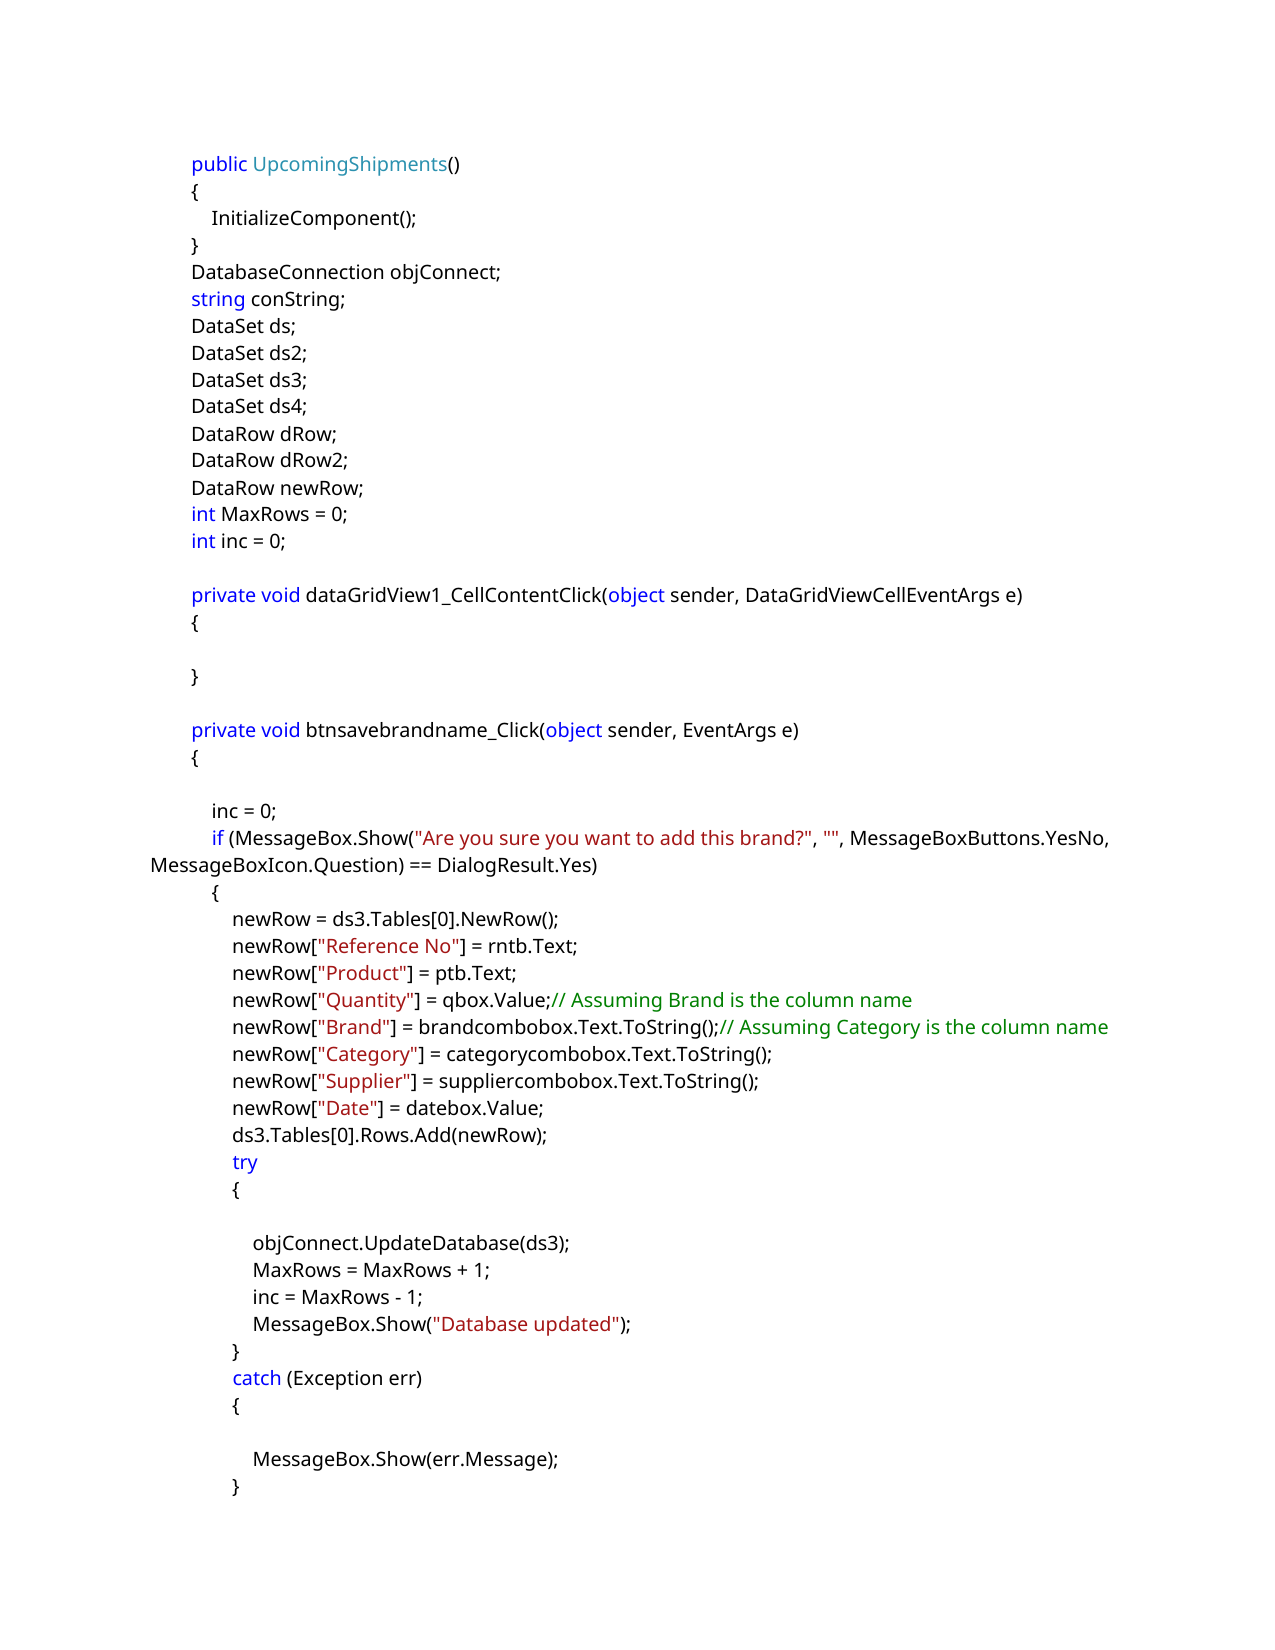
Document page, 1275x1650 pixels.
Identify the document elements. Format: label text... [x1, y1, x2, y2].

text private void dataGridView1_CellContentClick(object sender, DataGridViewCellEventArgs e) [150, 582, 1125, 609]
text int MaxRows = 0; [150, 501, 1125, 528]
text MessageBox.Show("Database updated"); [150, 1310, 1125, 1337]
text inc = 0; [150, 797, 1125, 824]
text newRow["Product"] = ptb.Text; [150, 959, 1125, 986]
text } [150, 663, 1125, 689]
text catch (Exception err) [150, 1364, 1125, 1391]
text newRow["Brand"] = brandcombobox.Text.ToString();// Assuming Category is the column name [150, 1013, 1125, 1040]
text DataSet ds3; [150, 366, 1125, 393]
text private void btnsavebrandname_Click(object sender, EventArgs e) [150, 717, 1125, 743]
text public UpcomingShipments() [150, 150, 1125, 177]
text } [150, 1472, 1125, 1499]
text newRow = ds3.Tables[0].NewRow(); [150, 905, 1125, 932]
text InitializeComponent(); [150, 204, 1125, 231]
text DataRow dRow2; [150, 447, 1125, 474]
text { [150, 878, 1125, 905]
text try [150, 1148, 1125, 1175]
text { [150, 1175, 1125, 1202]
text newRow["Date"] = datebox.Value; [150, 1094, 1125, 1121]
text objConnect.UpdateDatabase(ds3); [150, 1229, 1125, 1256]
text } [150, 231, 1125, 258]
text { [150, 1391, 1125, 1418]
text DataRow newRow; [150, 474, 1125, 501]
text { [150, 177, 1125, 204]
text { [150, 743, 1125, 771]
text newRow["Quantity"] = qbox.Value;// Assuming Brand is the column name [150, 986, 1125, 1013]
text ds3.Tables[0].Rows.Add(newRow); [150, 1121, 1125, 1148]
text DataSet ds; [150, 312, 1125, 339]
text DataSet ds4; [150, 393, 1125, 420]
text DataRow dRow; [150, 420, 1125, 447]
text if (MessageBox.Show("Are you sure you want to add this brand?", "", MessageBoxButtons.YesNo, MessageBoxIcon.Question) == DialogResult.Yes) [150, 824, 1125, 878]
text newRow["Reference No"] = rntb.Text; [150, 932, 1125, 959]
text int inc = 0; [150, 528, 1125, 555]
text { [150, 609, 1125, 636]
text MessageBox.Show(err.Message); [150, 1445, 1125, 1472]
text DataSet ds2; [150, 339, 1125, 366]
text inc = MaxRows - 1; [150, 1283, 1125, 1310]
text DatabaseConnection objConnect; [150, 258, 1125, 285]
text MaxRows = MaxRows + 1; [150, 1256, 1125, 1283]
text newRow["Category"] = categorycombobox.Text.ToString(); [150, 1040, 1125, 1067]
text } [150, 1337, 1125, 1364]
text string conString; [150, 285, 1125, 312]
text newRow["Supplier"] = suppliercombobox.Text.ToString(); [150, 1067, 1125, 1094]
